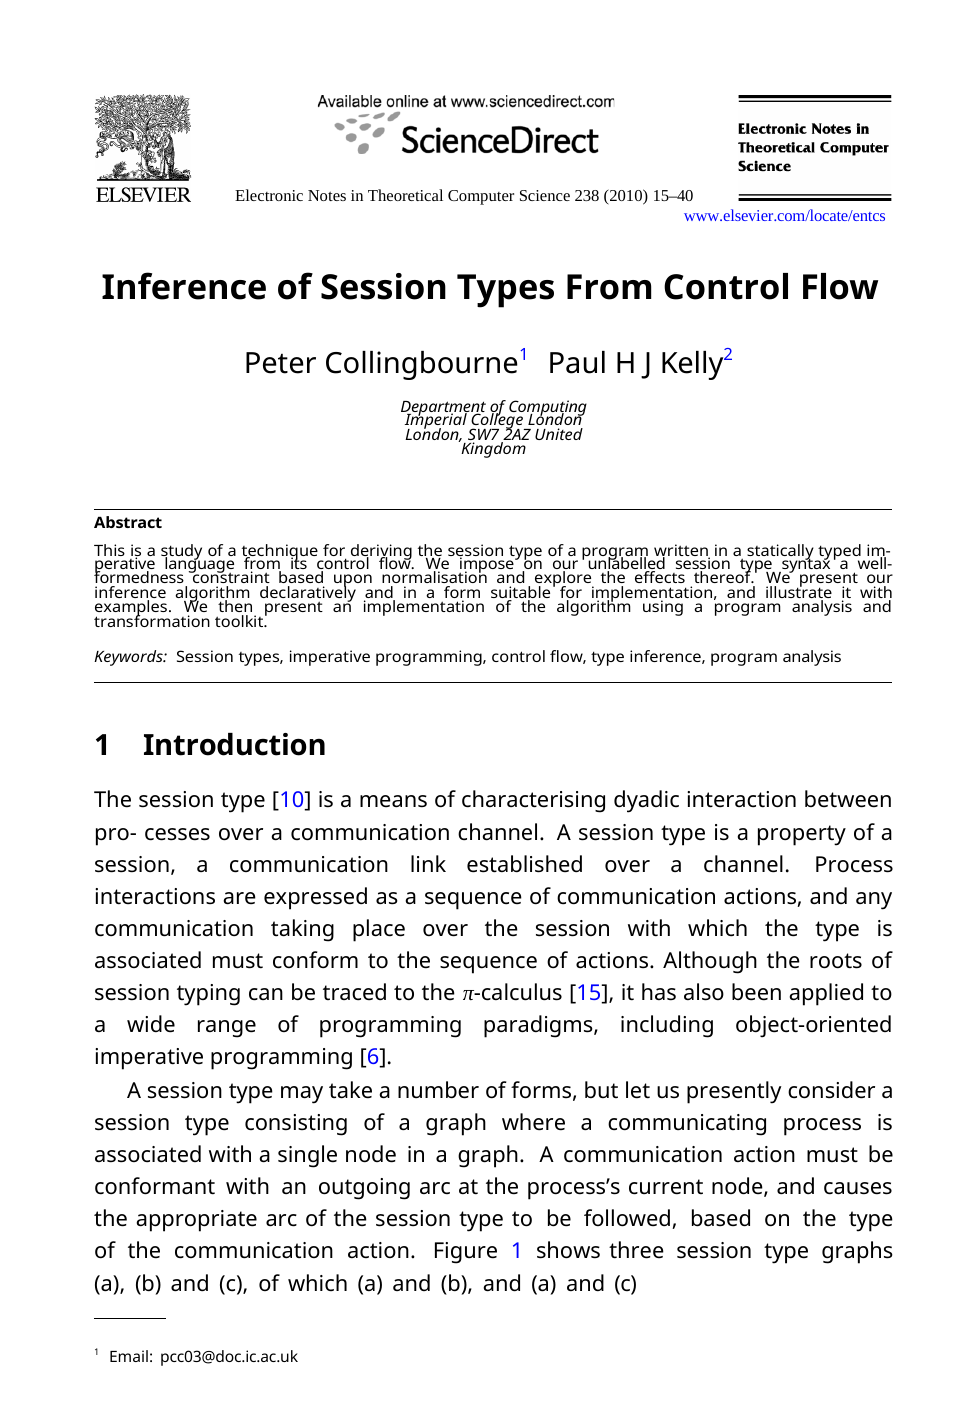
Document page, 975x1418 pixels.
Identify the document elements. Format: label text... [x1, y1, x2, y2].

picture [738, 95, 892, 201]
text Electronic Notes in Theoretical Computer Science 238 (2010) 15–40 [235, 186, 910, 205]
text www.elsevier.com/locate/entcs [683, 206, 910, 225]
text Department of Computing Imperial College London London, SW7 2AZ United Kingdom [394, 401, 593, 459]
text Peter Collingbourne1 Paul H J Kelly2 [67, 342, 910, 382]
text A session type may take a number of forms, but let us presently consider a session type consisting of a graph where a communicating process is associated with a single node in a graph. A communication action must be conformant with an outgoing arc at the process’s current node, and causes the appropriate arc of the session type to be followed, based on the type of the communication action. Figure 1 shows three session type graphs (a), (b) and (c), of which (a) and (b), and (a) and (c) [94, 1075, 893, 1297]
title Inference of Session Types From Control Flow [79, 263, 901, 309]
text 1 Email: pcc03@doc.ic.ac.uk [94, 1344, 910, 1367]
picture [94, 94, 192, 202]
text Keywords: Session types, imperative programming, control flow, type inference, program analysis [94, 646, 910, 667]
text This is a study of a technique for deriving the session type of a program written in a statically typed im- perative language from its control flow. We impose on our unlabelled session type syntax a well-formedness constraint based upon normalisation and explore the effects thereof. We present our inference algorithm declaratively and in a form suitable for implementation, and illustrate it with examples. We then present an implementation of the algorithm using a program analysis and transformation toolkit. [94, 545, 893, 632]
text Abstract [94, 511, 910, 533]
picture [317, 95, 615, 154]
text The session type [10] is a means of characterising dyadic interaction between pro- cesses over a communication channel. A session type is a property of a session, a communication link established over a channel. Process interactions are expressed as a sequence of communication actions, and any communication taking place over the session with which the type is associated must conform to the sequence of actions. Although the roots of session typing can be traced to the π-calculus [15], it has also been applied to a wide range of programming paradigms, including object-oriented imperative programming [6]. [94, 784, 893, 1071]
subtitle Introduction [94, 724, 910, 763]
